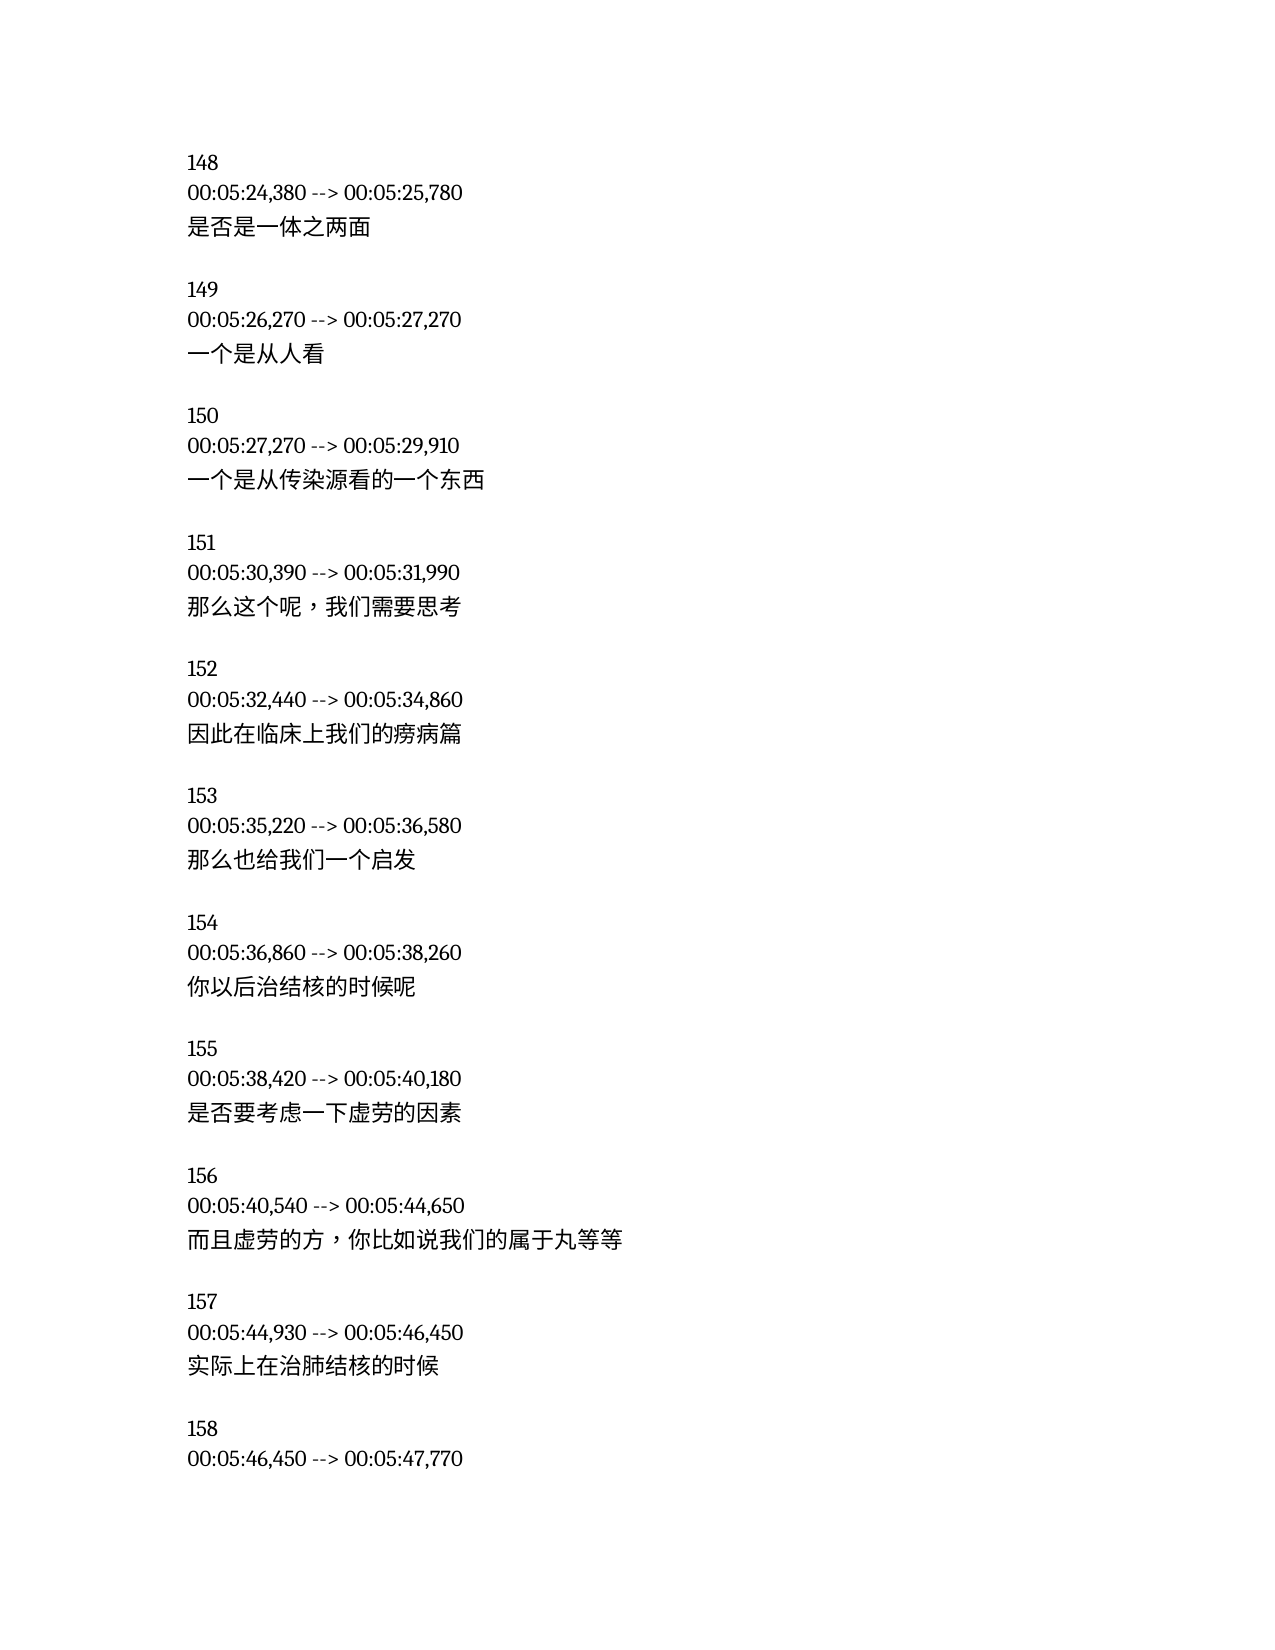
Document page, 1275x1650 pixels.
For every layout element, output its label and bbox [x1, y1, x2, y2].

text [187, 150, 1087, 1472]
